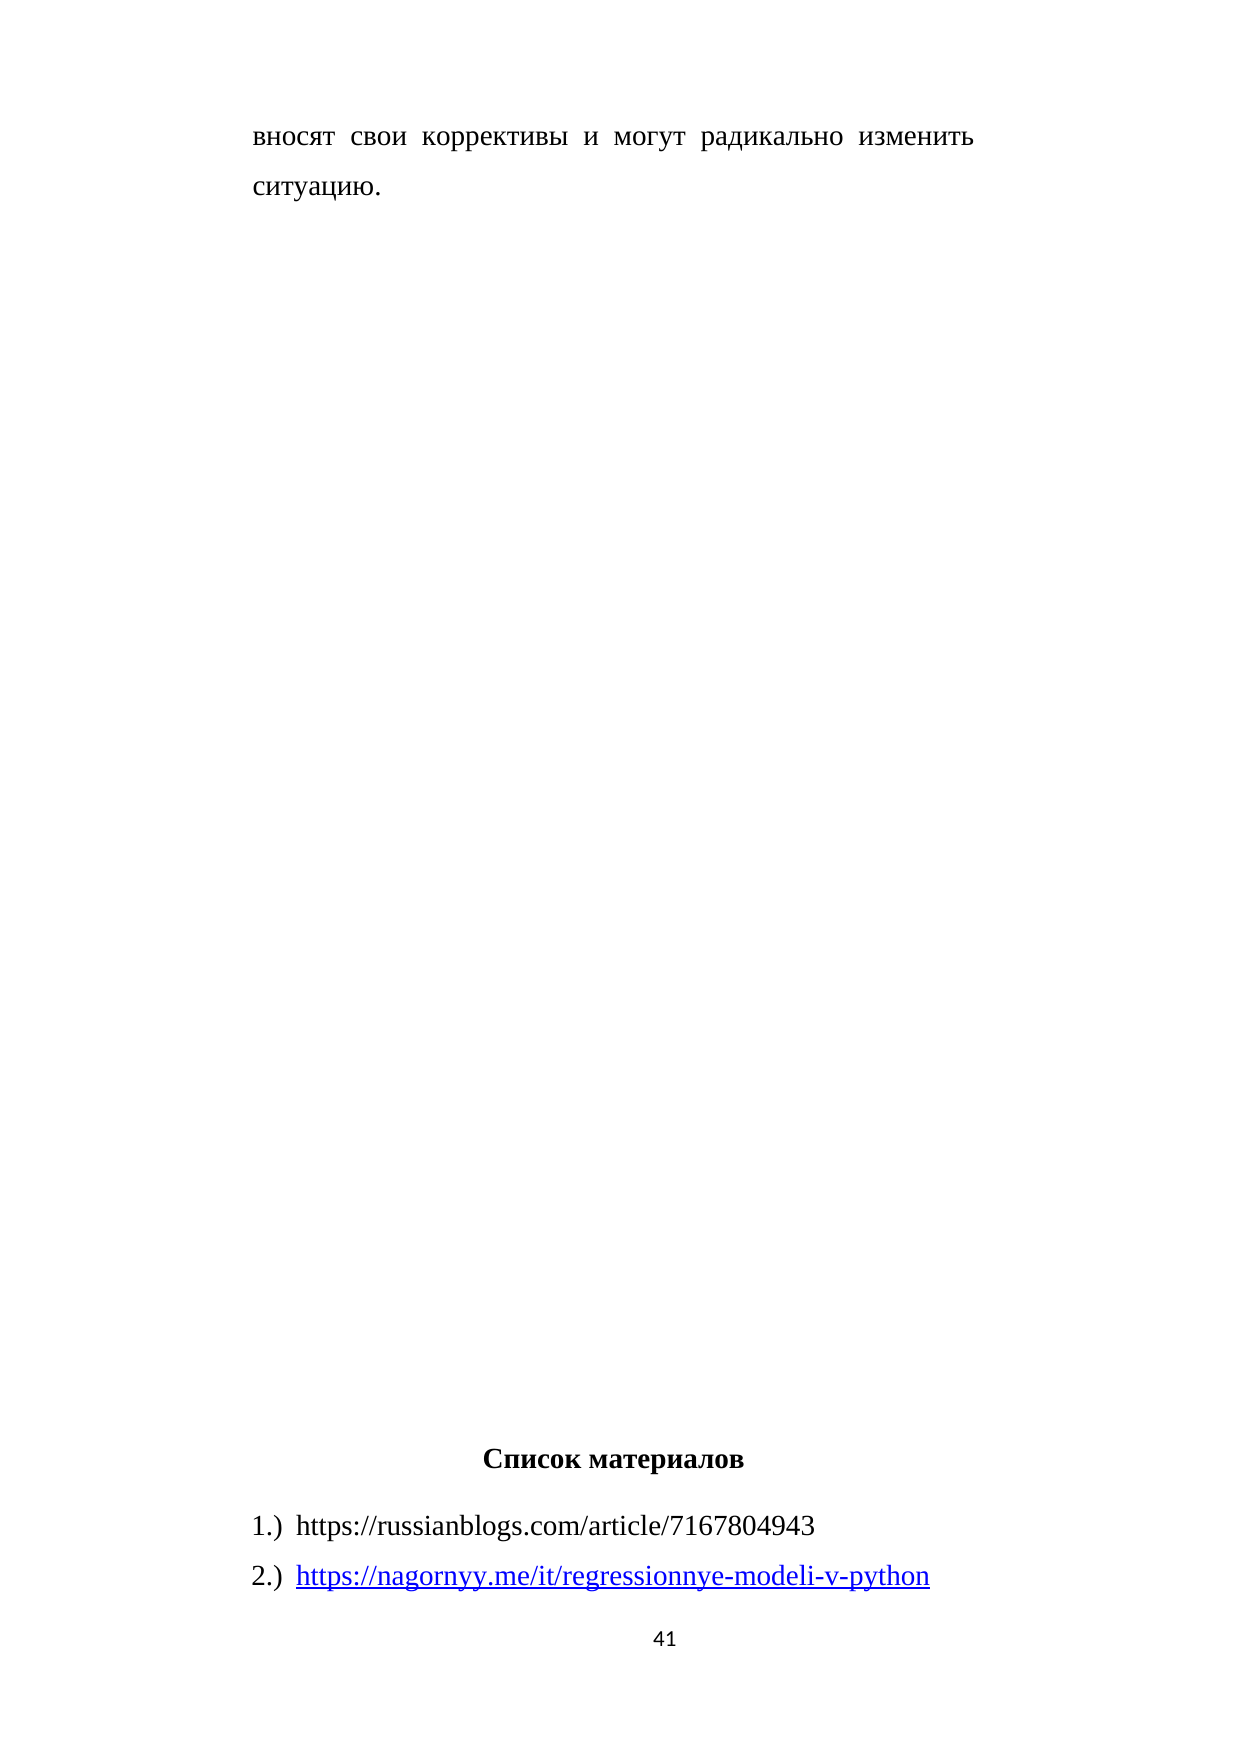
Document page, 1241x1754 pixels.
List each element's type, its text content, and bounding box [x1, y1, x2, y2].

text Список материалов [252, 1441, 974, 1474]
list https://nagornyy.me/it/regressionnye-modeli-v-python [251, 1558, 974, 1592]
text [252, 118, 974, 202]
list https://russianblogs.com/article/7167804943 [251, 1508, 974, 1542]
